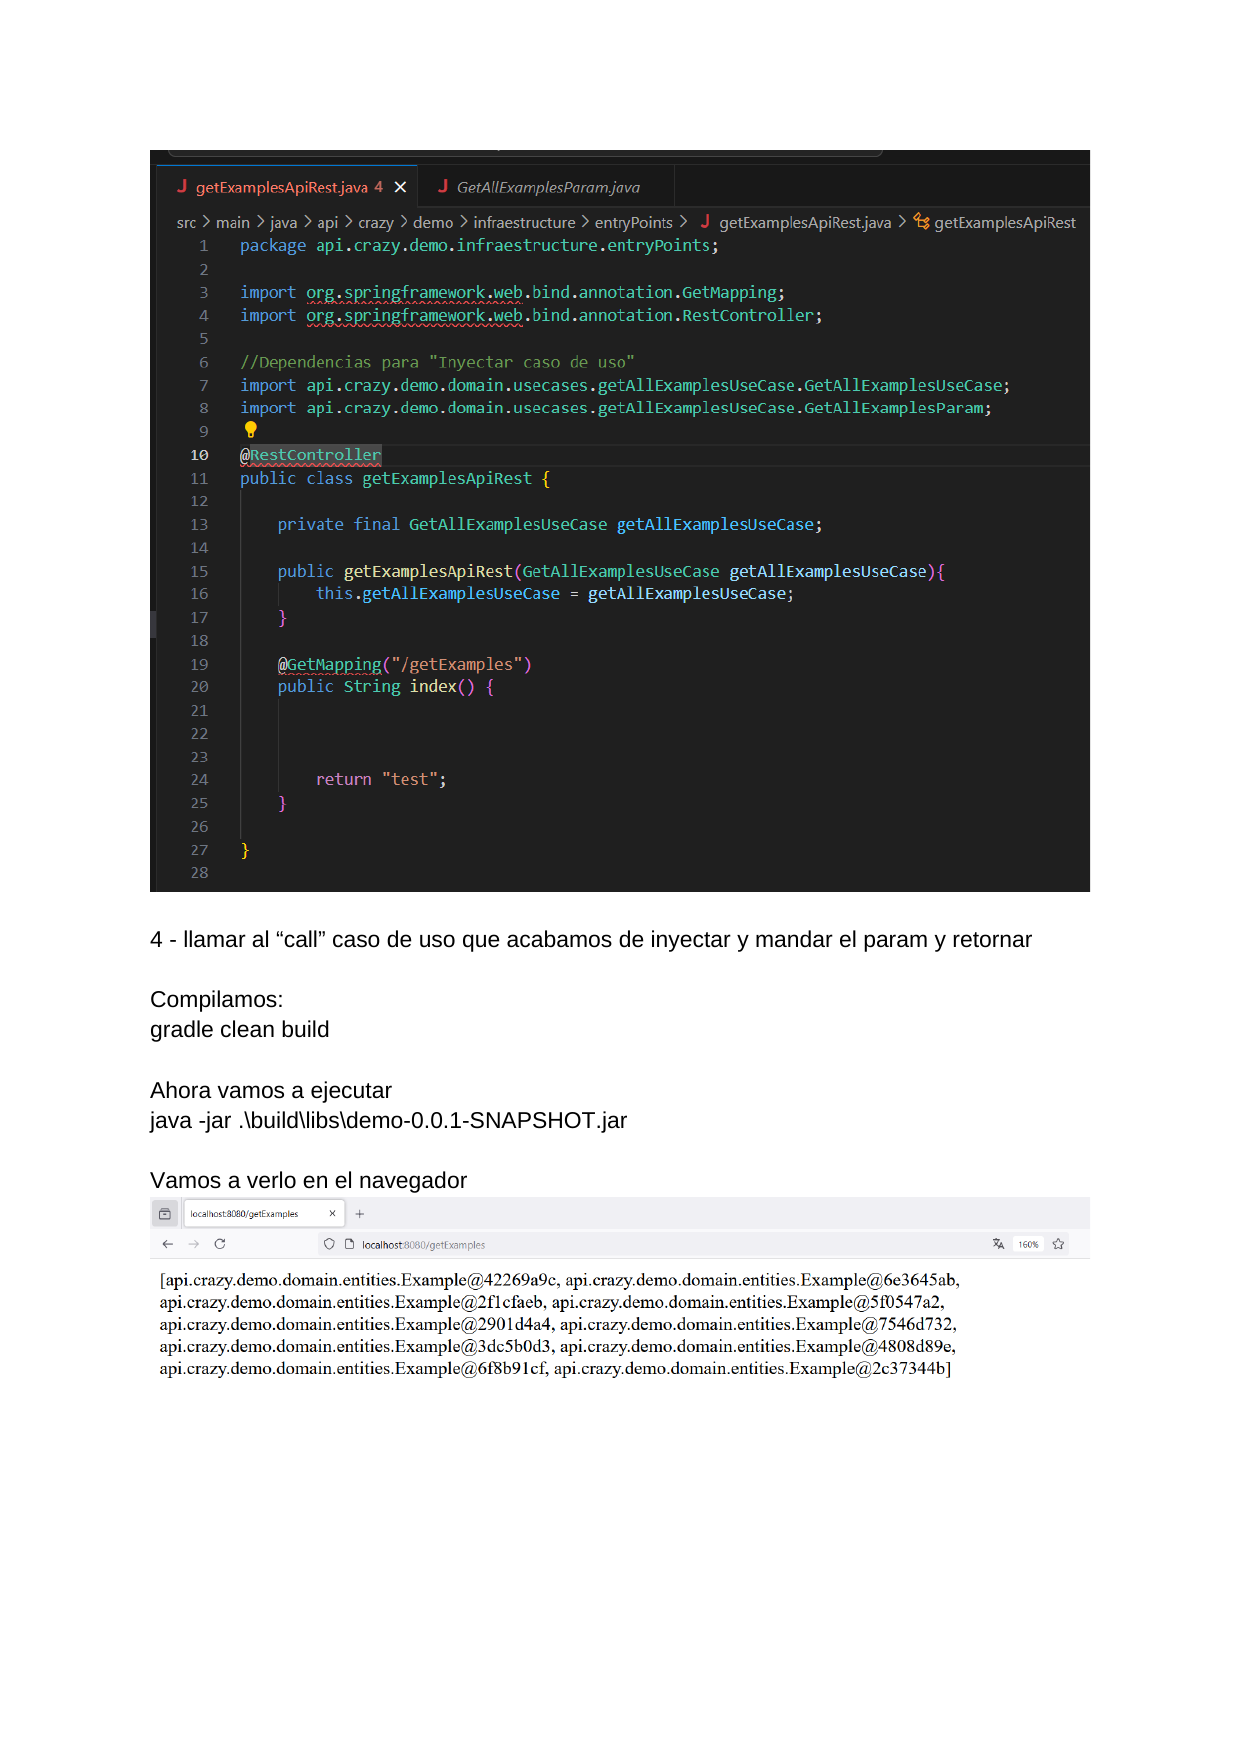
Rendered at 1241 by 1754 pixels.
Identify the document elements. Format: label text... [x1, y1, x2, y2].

text java -jar .\build\libs\demo-0.0.1-SNAPSHOT.jar [150, 1107, 1090, 1133]
text Ahora vamos a ejecutar [150, 1077, 1090, 1103]
text Compilamos: [150, 986, 1090, 1012]
text Vamos a verlo en el navegador [150, 1167, 1090, 1194]
text 4 - llamar al “call” caso de uso que acabamos de inyectar y mandar el param y retornar [150, 926, 1090, 952]
picture [150, 150, 1091, 892]
picture [150, 1197, 1091, 1500]
text gradle clean build [150, 1016, 1090, 1043]
